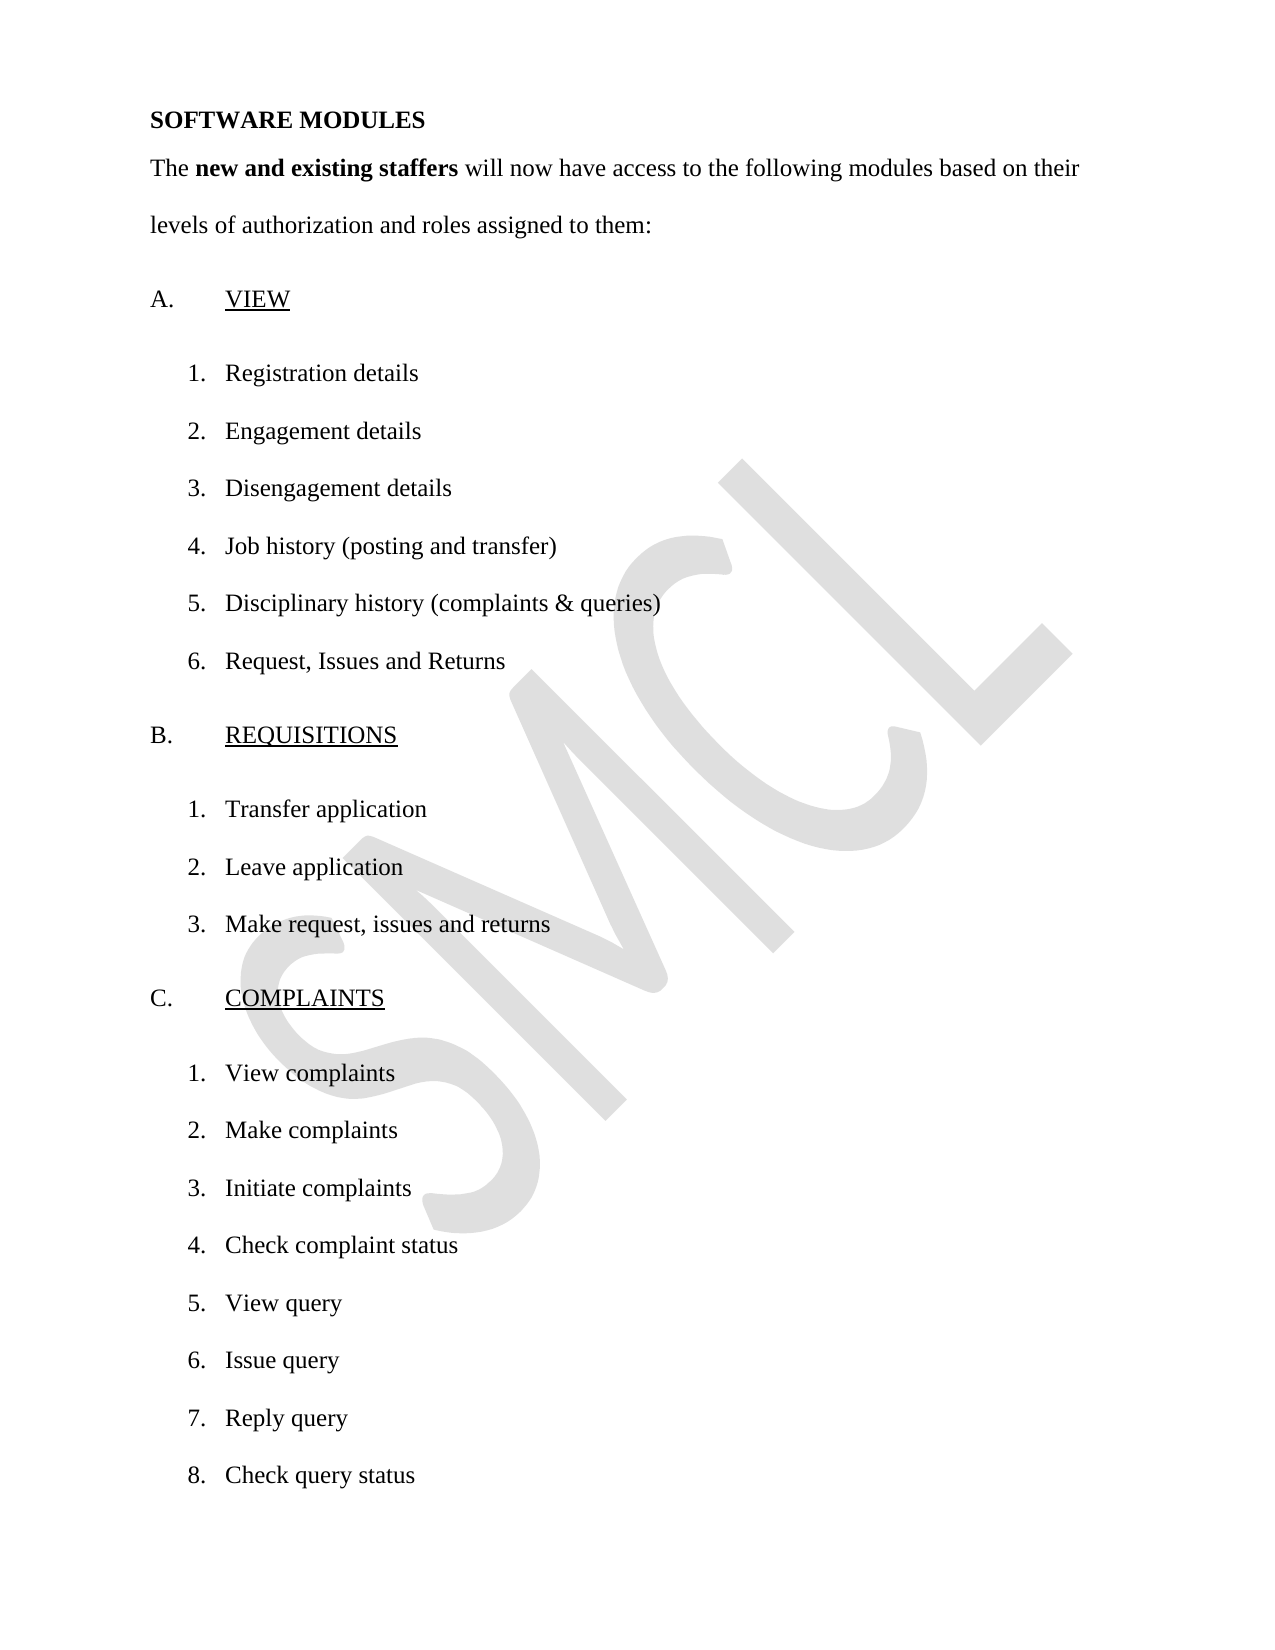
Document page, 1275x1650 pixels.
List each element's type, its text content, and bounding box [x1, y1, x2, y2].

list Engagement details [187, 416, 1125, 445]
list Request, Issues and Returns [187, 646, 1125, 675]
text SOFTWARE MODULES [150, 105, 1125, 134]
text C. COMPLAINTS [150, 983, 1125, 1012]
list Disciplinary history (complaints & queries) [187, 588, 1125, 617]
list Make request, issues and returns [187, 909, 1125, 938]
list Initiate complaints [187, 1173, 1125, 1201]
list Reply query [187, 1403, 1125, 1431]
list Registration details [187, 358, 1125, 387]
text The new and existing staffers will now have access to the following modules based on their levels of authorization and roles assigned to them: [150, 153, 1125, 239]
list Leave application [187, 852, 1125, 881]
text A. VIEW [150, 284, 1125, 313]
list Issue query [187, 1345, 1125, 1374]
list Disengagement details [187, 473, 1125, 502]
list Make complaints [187, 1115, 1125, 1144]
text B. REQUISITIONS [150, 720, 1125, 749]
list Transfer application [187, 794, 1125, 823]
list View query [187, 1288, 1125, 1316]
list Job history (posting and transfer) [187, 531, 1125, 560]
list Check query status [187, 1460, 1125, 1489]
list View complaints [187, 1058, 1125, 1086]
list Check complaint status [187, 1230, 1125, 1259]
